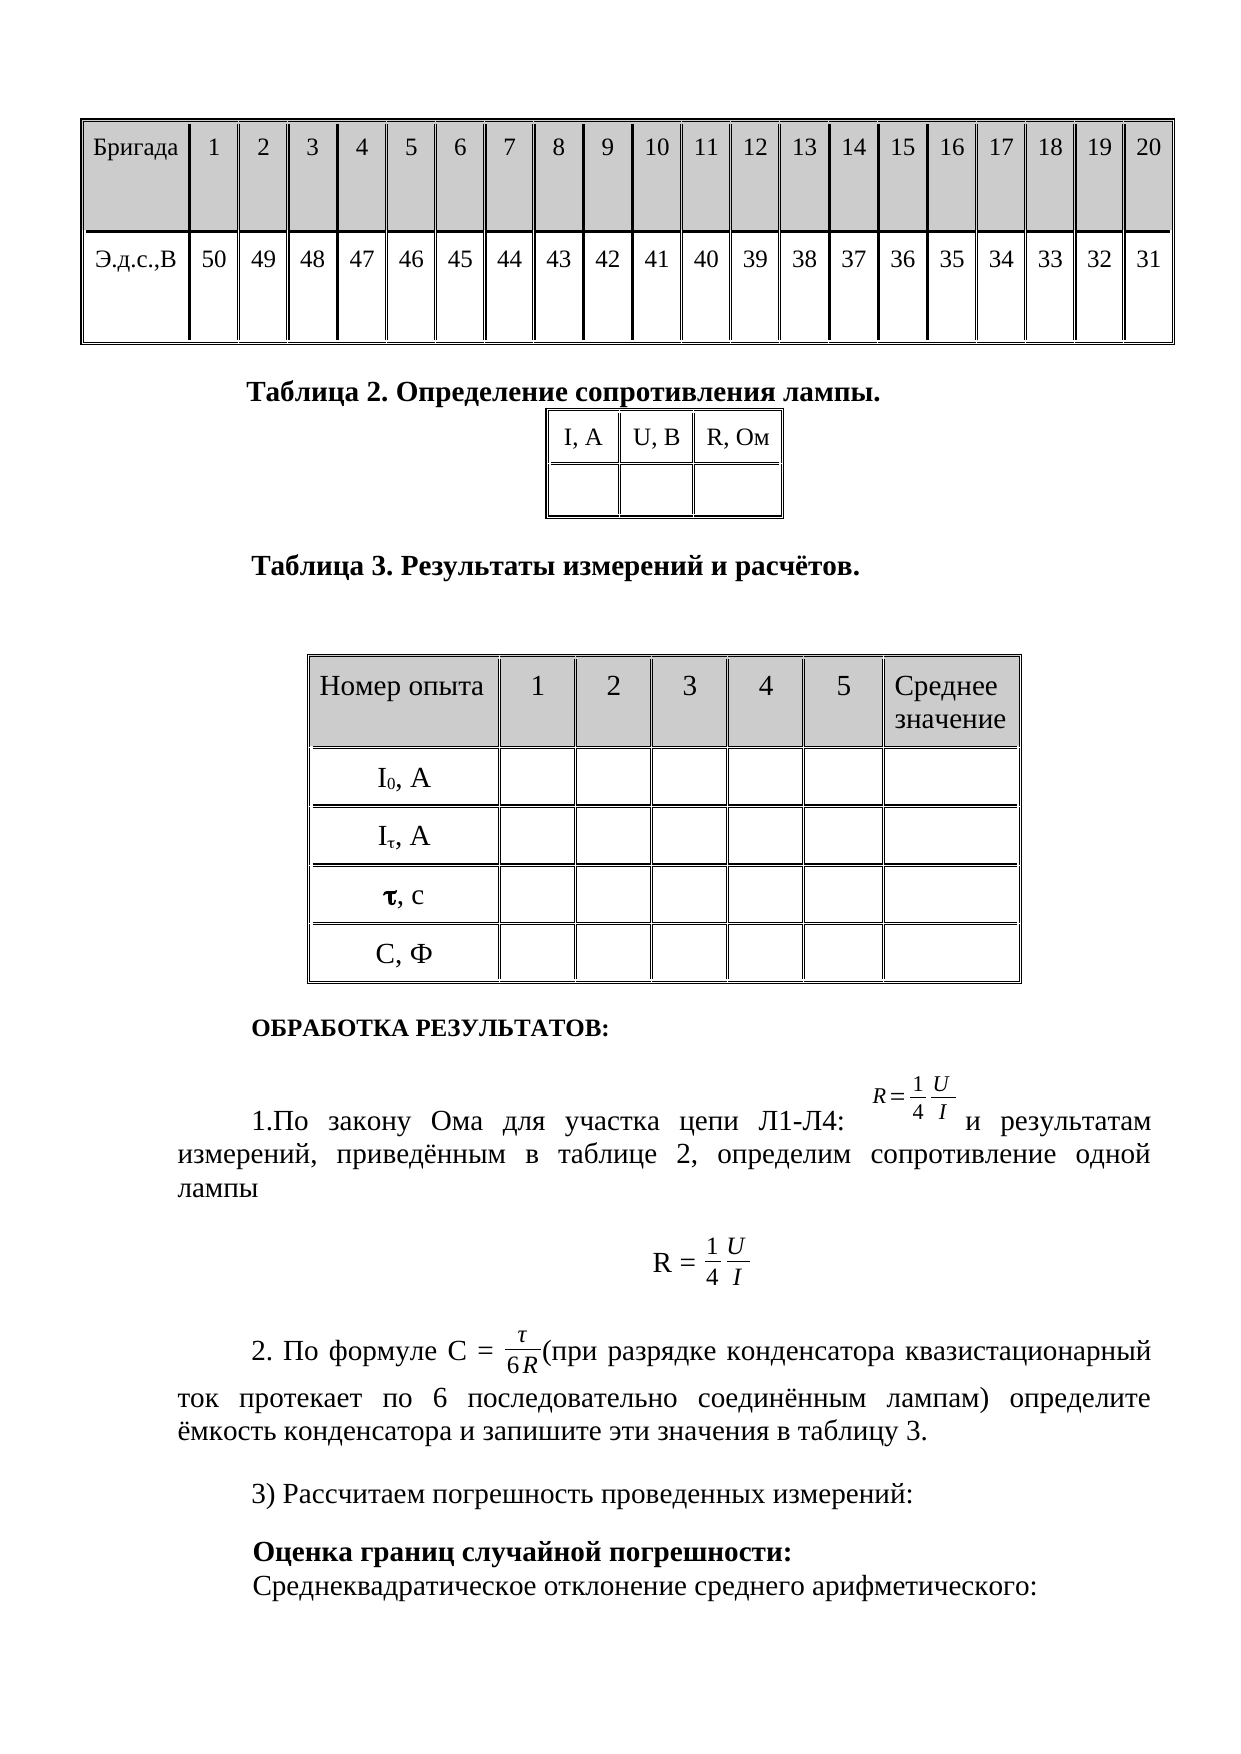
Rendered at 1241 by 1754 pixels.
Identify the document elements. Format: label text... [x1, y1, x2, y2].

table_header 13 [780, 120, 829, 230]
table_header 10 [632, 122, 681, 230]
table_header 18 [1026, 120, 1075, 230]
table_cell [653, 749, 726, 804]
table_cell 46 [386, 233, 436, 342]
text ОБРАБОТКА РЕЗУЛЬТАТОВ: [177, 1013, 1152, 1042]
table_cell [884, 746, 1020, 804]
table_header 5 [804, 657, 883, 746]
table_header 4 [337, 122, 386, 230]
table_cell [549, 461, 619, 515]
table_cell 49 [239, 230, 288, 342]
table_cell 40 [681, 233, 731, 342]
table_cell 36 [878, 233, 927, 342]
table_cell 42 [583, 233, 632, 342]
table_header 3 [652, 657, 728, 746]
text R = [177, 1233, 1152, 1292]
table_cell 43 [534, 233, 583, 342]
table_cell [729, 808, 802, 863]
table_cell [728, 925, 804, 981]
text 1.По закону Ома для участка цепи Л1-Л4: и результатам измерений, приведённым в таблице 2, определим сопротивление одной лампы [177, 1071, 1152, 1203]
table_cell I, А [310, 804, 498, 863]
table_cell 47 [337, 233, 386, 342]
table_header R, Ом [694, 411, 781, 461]
table_cell [576, 925, 652, 981]
table_cell [500, 925, 576, 981]
table_cell 38 [780, 233, 829, 342]
table_cell [805, 749, 882, 804]
table_header Номер опыта [310, 657, 499, 746]
table_header 16 [927, 122, 977, 230]
table_cell [885, 804, 1019, 863]
list Оценка границ случайной погрешности: [252, 1534, 1152, 1568]
table_header 2 [576, 657, 652, 746]
table_cell [577, 867, 650, 922]
table_header 1 [500, 657, 576, 746]
table_cell [501, 867, 574, 922]
table_header 14 [829, 120, 878, 230]
table_cell 33 [1026, 230, 1075, 342]
table_cell [653, 808, 726, 863]
text 3) Рассчитаем погрешность проведенных измерений: [177, 1476, 1152, 1509]
table_header 7 [485, 120, 534, 230]
table_cell [805, 867, 882, 922]
table_cell [805, 808, 882, 863]
table_cell 35 [927, 233, 977, 342]
table_header 1 [189, 122, 239, 230]
table_header 11 [681, 122, 731, 230]
table_header 4 [728, 657, 804, 746]
table_cell [577, 808, 650, 863]
table_cell [620, 465, 693, 515]
table_header Бригада [84, 122, 189, 230]
table_header U, В [620, 411, 693, 461]
table_header 3 [288, 122, 337, 230]
table_cell 34 [977, 233, 1026, 342]
table_cell [653, 867, 726, 922]
table_header 17 [977, 122, 1026, 230]
table_cell Э.д.с.,В [84, 230, 189, 342]
table_cell [501, 808, 574, 863]
table_header 2 [239, 120, 288, 230]
table_cell I0, А [309, 746, 499, 804]
table_header 5 [386, 122, 436, 230]
table_cell 32 [1075, 230, 1124, 342]
table_cell [884, 922, 1020, 981]
table_header 19 [1075, 120, 1124, 230]
table_cell , с [310, 863, 498, 922]
table_header 12 [731, 122, 780, 230]
table_cell [577, 749, 650, 804]
table_cell 39 [731, 233, 780, 342]
table_cell 48 [288, 233, 337, 342]
table_cell 41 [632, 233, 681, 342]
table_header 8 [534, 122, 583, 230]
table_header 9 [583, 122, 632, 230]
table_header 15 [878, 122, 927, 230]
table_cell [804, 925, 883, 981]
table_header Среднее значение [884, 657, 1019, 746]
table_cell 31 [1124, 230, 1172, 342]
table_cell 45 [436, 230, 485, 342]
text Таблица 3. Результаты измерений и расчётов. [177, 548, 1152, 581]
table_header I, А [549, 411, 619, 461]
table_cell [729, 867, 802, 922]
list Среднеквадратическое отклонение среднего арифметического: [252, 1568, 1152, 1602]
table_cell [652, 925, 728, 981]
table_cell [885, 863, 1019, 922]
table_cell 50 [189, 233, 239, 342]
text Таблица 2. Определение сопротивления лампы. [177, 374, 1152, 408]
table_cell [694, 461, 781, 515]
table_cell 44 [485, 230, 534, 342]
table_header 20 [1124, 122, 1172, 230]
table_header 6 [436, 120, 485, 230]
table_cell [729, 749, 802, 804]
table_cell 37 [829, 233, 878, 342]
table_cell [501, 749, 574, 804]
text 2. По формуле C = (при разрядке конденсатора квазистационарный ток протекает по 6 последовательно соединённым лампам) определите ёмкость конденсатора и запишите эти значения в таблицу 3. [177, 1321, 1152, 1447]
table_cell C, Ф [309, 922, 499, 981]
